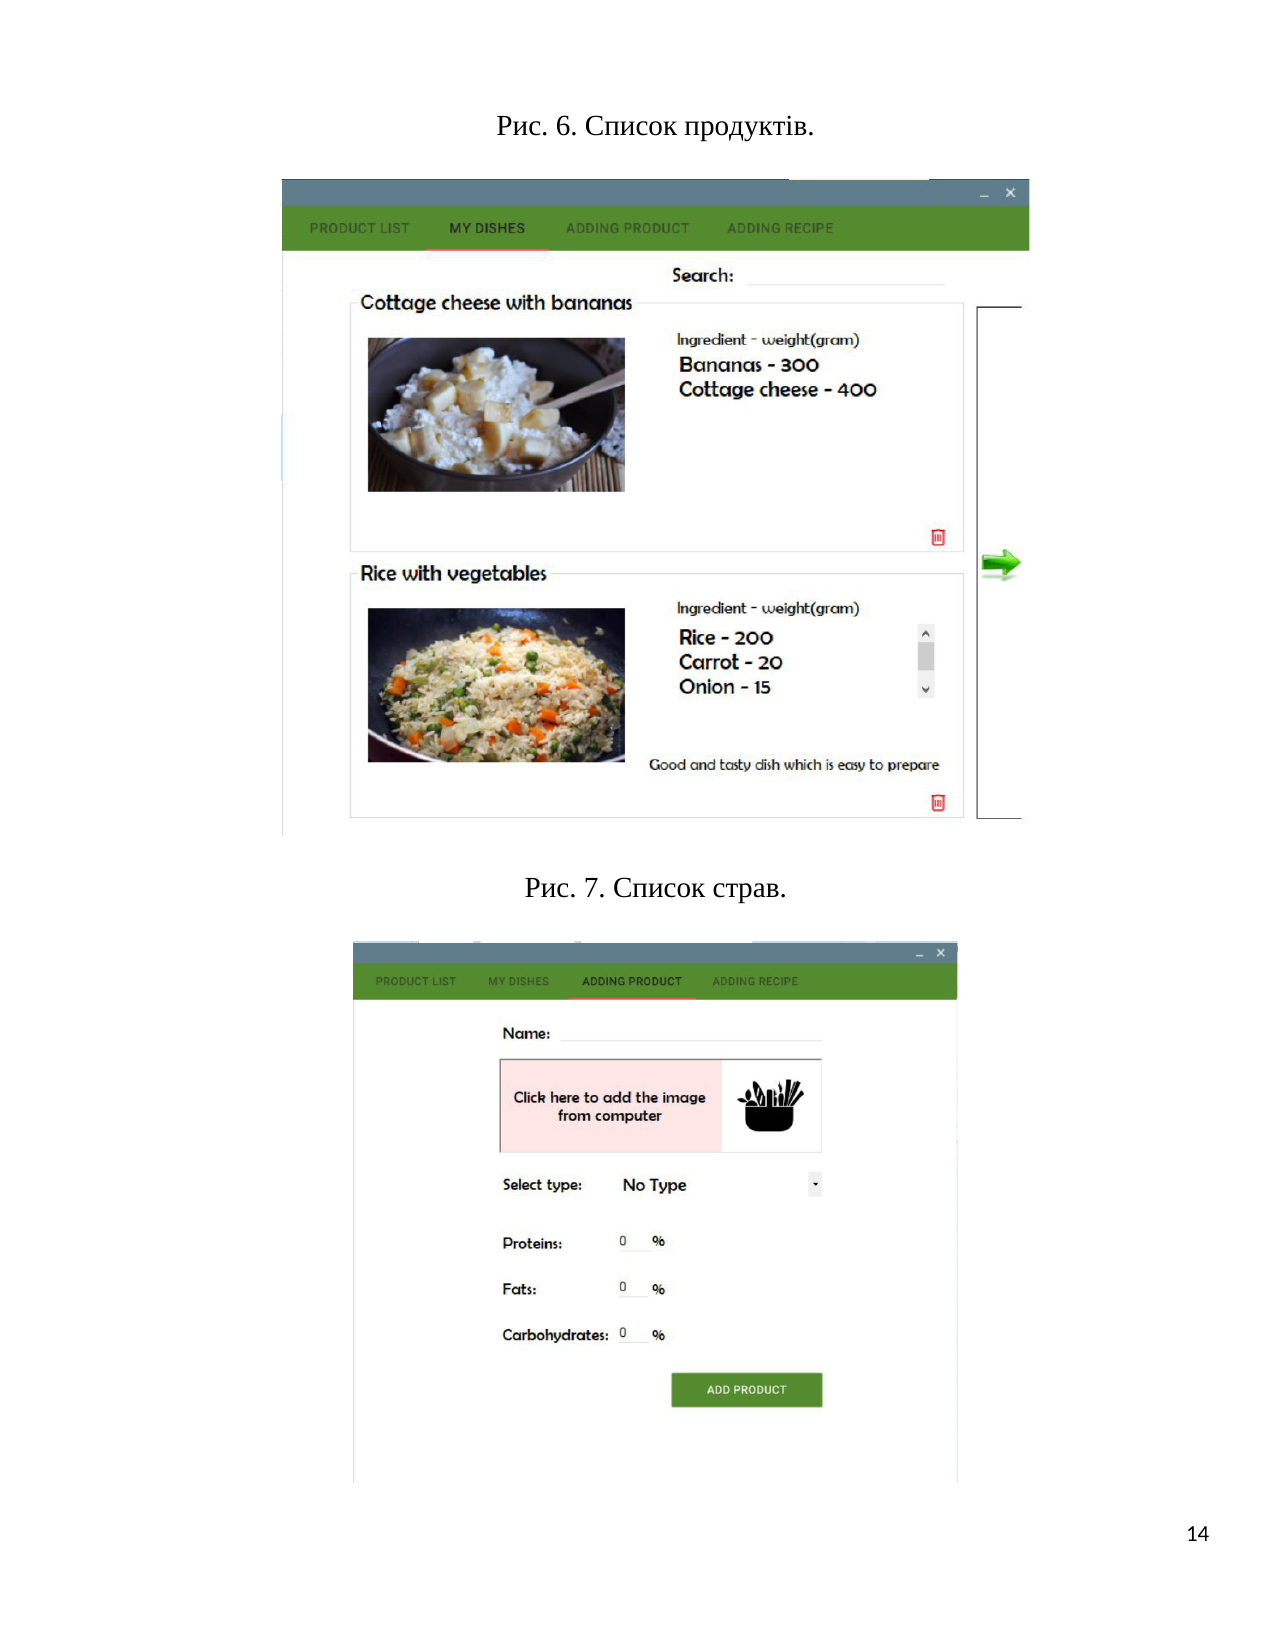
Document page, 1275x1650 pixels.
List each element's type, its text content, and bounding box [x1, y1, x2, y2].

picture [281, 179, 1030, 836]
text Рис. 7. Список страв. [102, 870, 1209, 904]
text Рис. 6. Список продуктів. [102, 108, 1209, 142]
picture [353, 941, 958, 1483]
